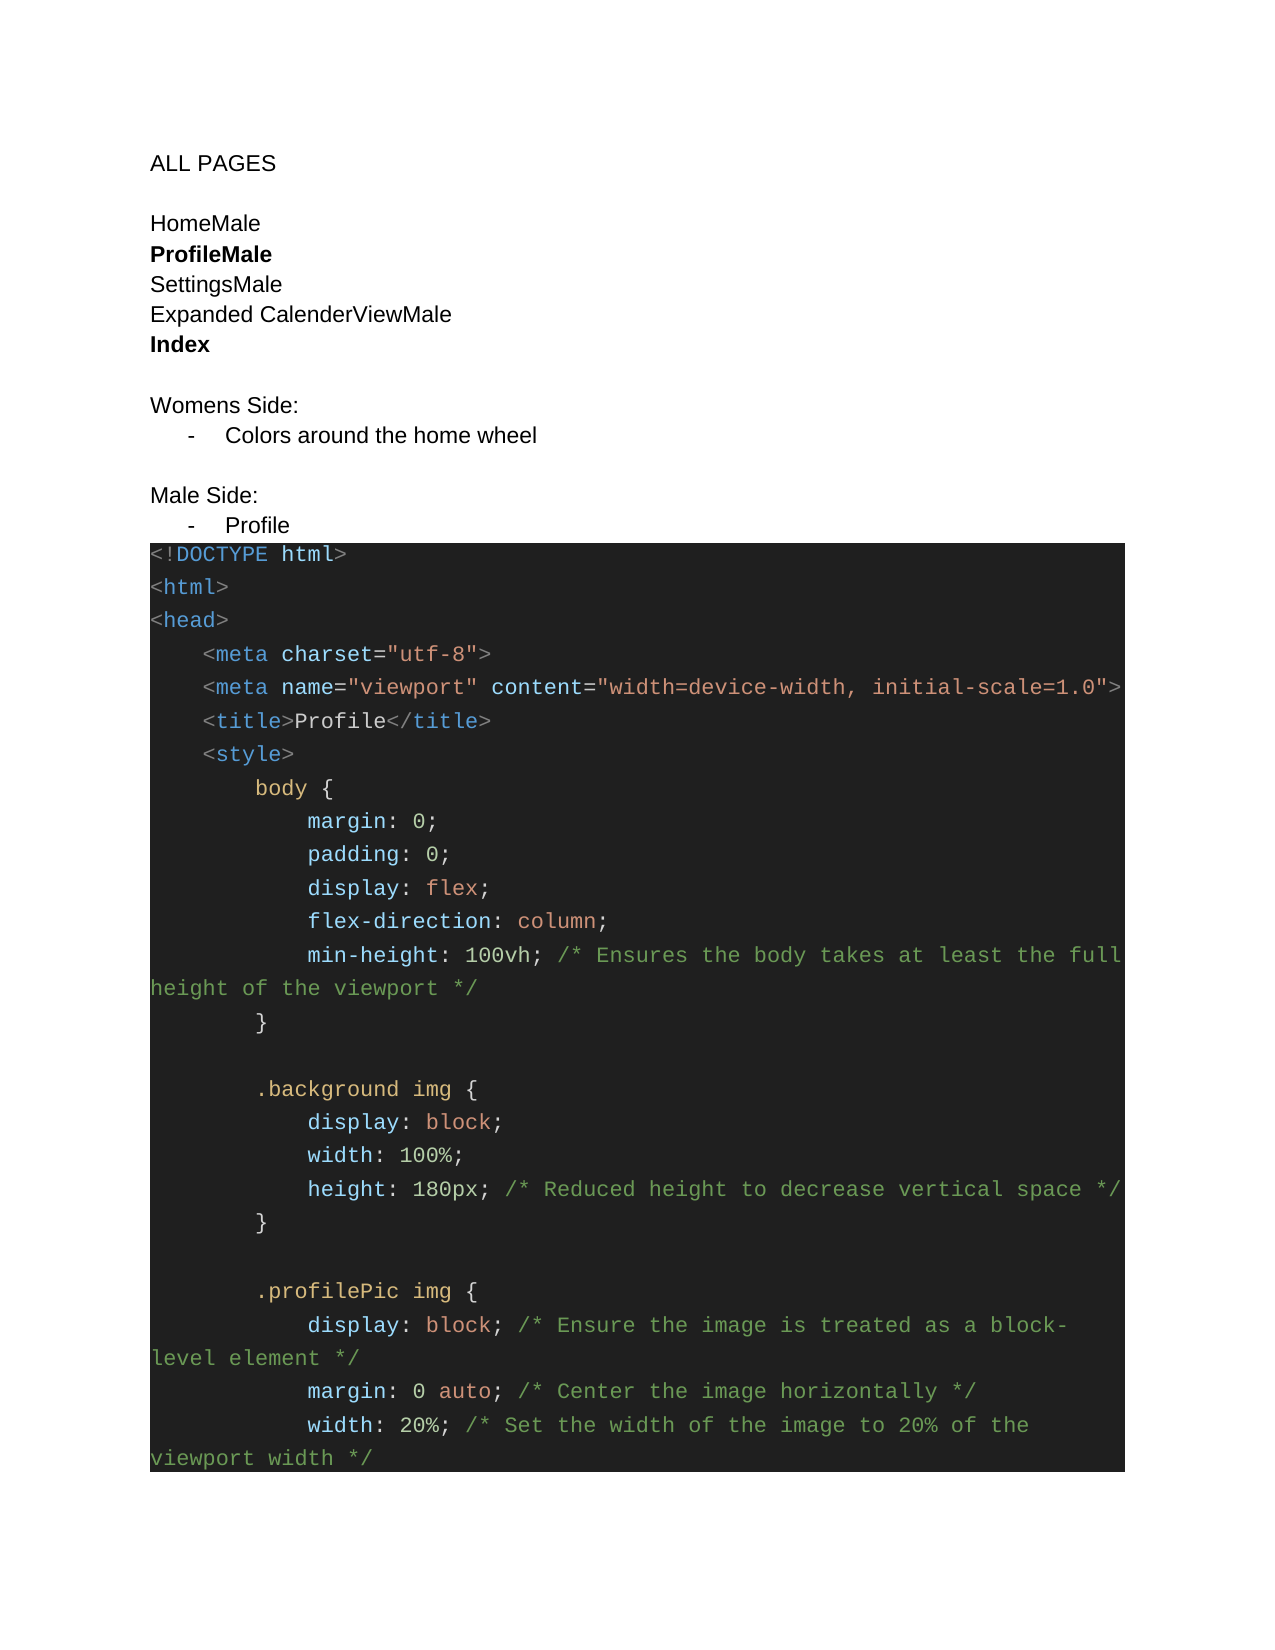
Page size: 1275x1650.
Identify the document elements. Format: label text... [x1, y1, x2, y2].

text min-height: 100vh; /* Ensures the body takes at least the full height of the viewport */ [150, 944, 1125, 1002]
text width: 100%; [150, 1144, 1125, 1169]
text Male Side: [150, 482, 1125, 509]
text <html> [150, 576, 1125, 601]
text <!DOCTYPE html> [150, 543, 1125, 567]
text .profilePic img { [150, 1280, 1125, 1305]
text display: block; [150, 1111, 1125, 1136]
text SettingsMale [150, 271, 1125, 297]
text ALL PAGES [150, 150, 1125, 176]
text margin: 0; [150, 810, 1125, 835]
text Index [150, 331, 1125, 358]
text display: block; /* Ensure the image is treated as a block-level element */ [150, 1314, 1125, 1372]
text margin: 0 auto; /* Center the image horizontally */ [150, 1381, 1125, 1406]
text <head> [150, 609, 1125, 634]
list Colors around the home wheel [187, 422, 1125, 448]
text padding: 0; [150, 844, 1125, 868]
text } [150, 1011, 1125, 1036]
text display: flex; [150, 877, 1125, 902]
text Womens Side: [150, 392, 1125, 418]
text ProfileMale [150, 241, 1125, 267]
list Profile [187, 512, 1125, 539]
text height: 180px; /* Reduced height to decrease vertical space */ [150, 1178, 1125, 1203]
text HomeMale [150, 210, 1125, 237]
text <title>Profile</title> [150, 710, 1125, 735]
text <meta name="viewport" content="width=device-width, initial-scale=1.0"> [150, 676, 1125, 701]
text body { [150, 777, 1125, 802]
text .background img { [150, 1078, 1125, 1102]
text width: 20%; /* Set the width of the image to 20% of the viewport width */ [150, 1414, 1125, 1472]
text flex-direction: column; [150, 911, 1125, 935]
text } [150, 1211, 1125, 1236]
text <style> [150, 743, 1125, 768]
text Expanded CalenderViewMale [150, 301, 1125, 327]
text <meta charset="utf-8"> [150, 643, 1125, 668]
